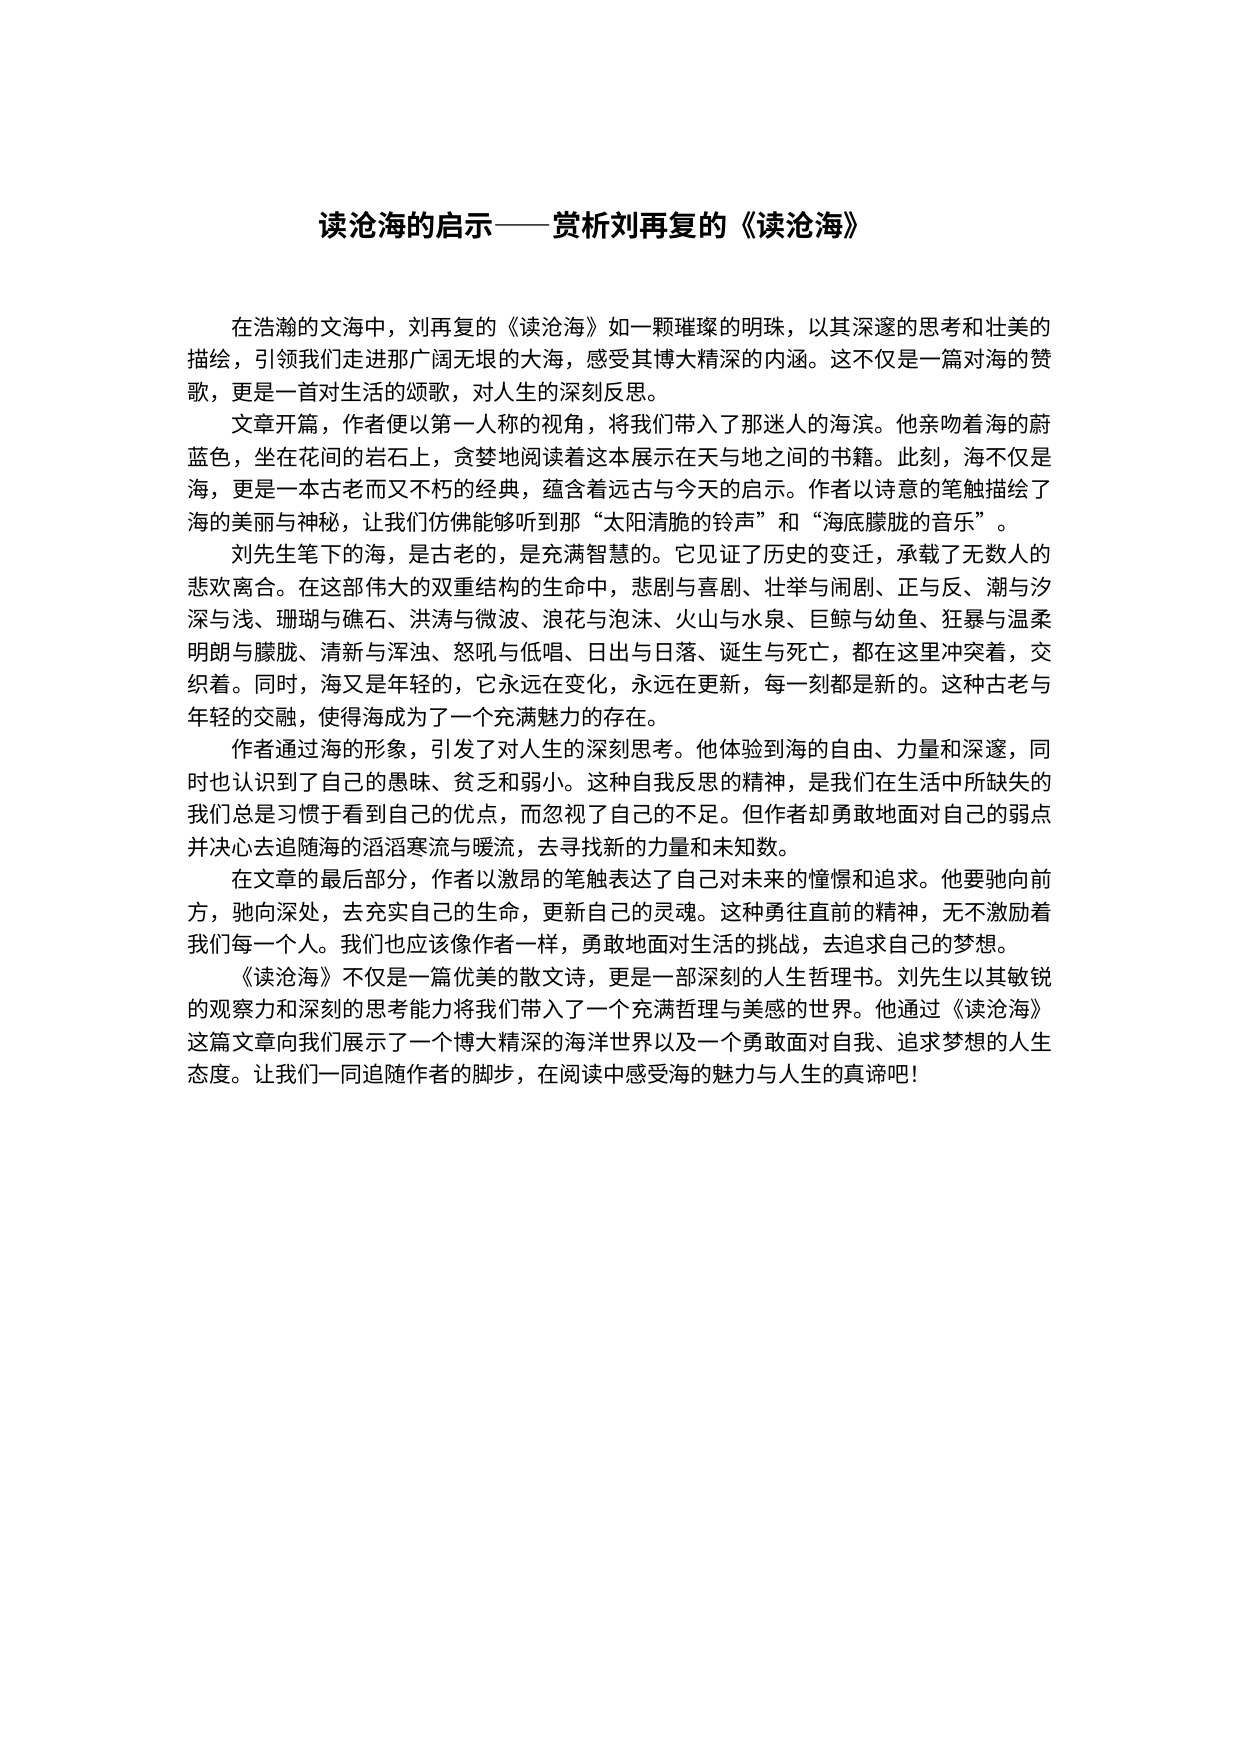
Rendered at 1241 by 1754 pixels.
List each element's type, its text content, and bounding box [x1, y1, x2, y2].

subtitle 读沧海的启示——赏析刘再复的《读沧海》 [275, 191, 1053, 256]
text 在文章的最后部分，作者以激昂的笔触表达了自己对未来的憧憬和追求。他要驰向前方，驰向深处，去充实自己的生命，更新自己的灵魂。这种勇往直前的精神，无不激励着我们每一个人。我们也应该像作者一样，勇敢地面对生活的挑战，去追求自己的梦想。 [187, 862, 1053, 959]
text 作者通过海的形象，引发了对人生的深刻思考。他体验到海的自由、力量和深邃，同时也认识到了自己的愚昧、贫乏和弱小。这种自我反思的精神，是我们在生活中所缺失的。我们总是习惯于看到自己的优点，而忽视了自己的不足。但作者却勇敢地面对自己的弱点，并决心去追随海的滔滔寒流与暖流，去寻找新的力量和未知数。 [187, 732, 1053, 862]
text 《读沧海》不仅是一篇优美的散文诗，更是一部深刻的人生哲理书。刘先生以其敏锐的观察力和深刻的思考能力将我们带入了一个充满哲理与美感的世界。他通过《读沧海》这篇文章向我们展示了一个博大精深的海洋世界以及一个勇敢面对自我、追求梦想的人生态度。让我们一同追随作者的脚步，在阅读中感受海的魅力与人生的真谛吧！ [187, 959, 1053, 1089]
text 文章开篇，作者便以第一人称的视角，将我们带入了那迷人的海滨。他亲吻着海的蔚蓝色，坐在花间的岩石上，贪婪地阅读着这本展示在天与地之间的书籍。此刻，海不仅是海，更是一本古老而又不朽的经典，蕴含着远古与今天的启示。作者以诗意的笔触描绘了海的美丽与神秘，让我们仿佛能够听到那“太阳清脆的铃声”和“海底朦胧的音乐”。 [187, 407, 1053, 537]
text 刘先生笔下的海，是古老的，是充满智慧的。它见证了历史的变迁，承载了无数人的悲欢离合。在这部伟大的双重结构的生命中，悲剧与喜剧、壮举与闹剧、正与反、潮与汐、深与浅、珊瑚与礁石、洪涛与微波、浪花与泡沫、火山与水泉、巨鲸与幼鱼、狂暴与温柔、明朗与朦胧、清新与浑浊、怒吼与低唱、日出与日落、诞生与死亡，都在这里冲突着，交织着。同时，海又是年轻的，它永远在变化，永远在更新，每一刻都是新的。这种古老与年轻的交融，使得海成为了一个充满魅力的存在。 [187, 537, 1053, 732]
text 在浩瀚的文海中，刘再复的《读沧海》如一颗璀璨的明珠，以其深邃的思考和壮美的描绘，引领我们走进那广阔无垠的大海，感受其博大精深的内涵。这不仅是一篇对海的赞歌，更是一首对生活的颂歌，对人生的深刻反思。 [187, 309, 1053, 407]
